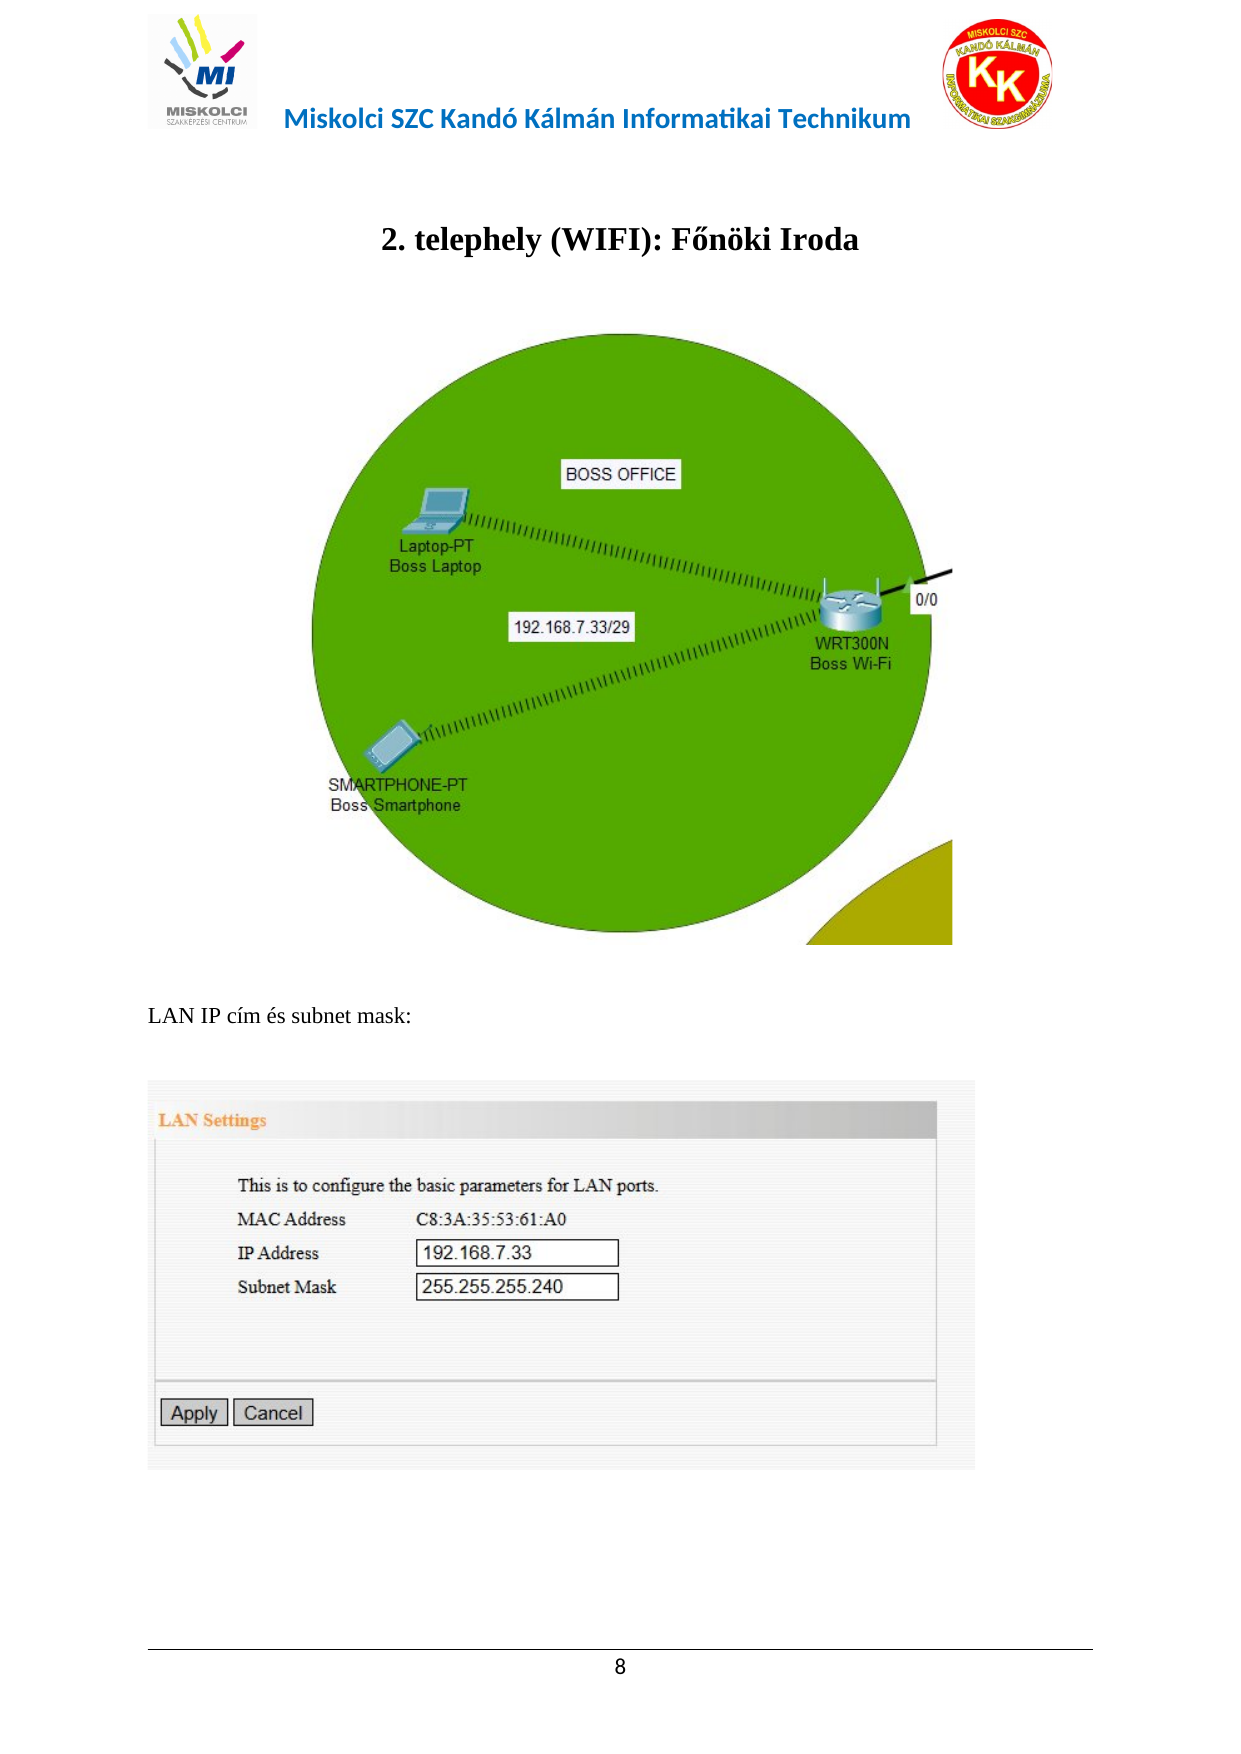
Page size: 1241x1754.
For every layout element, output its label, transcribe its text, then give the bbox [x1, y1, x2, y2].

subtitle 2. telephely (WIFI): Főnöki Iroda [148, 219, 1093, 258]
picture [147, 1080, 976, 1470]
picture [287, 329, 953, 945]
text LAN IP cím és subnet mask: [148, 1002, 1093, 1028]
picture [942, 19, 1053, 129]
picture [147, 14, 258, 129]
